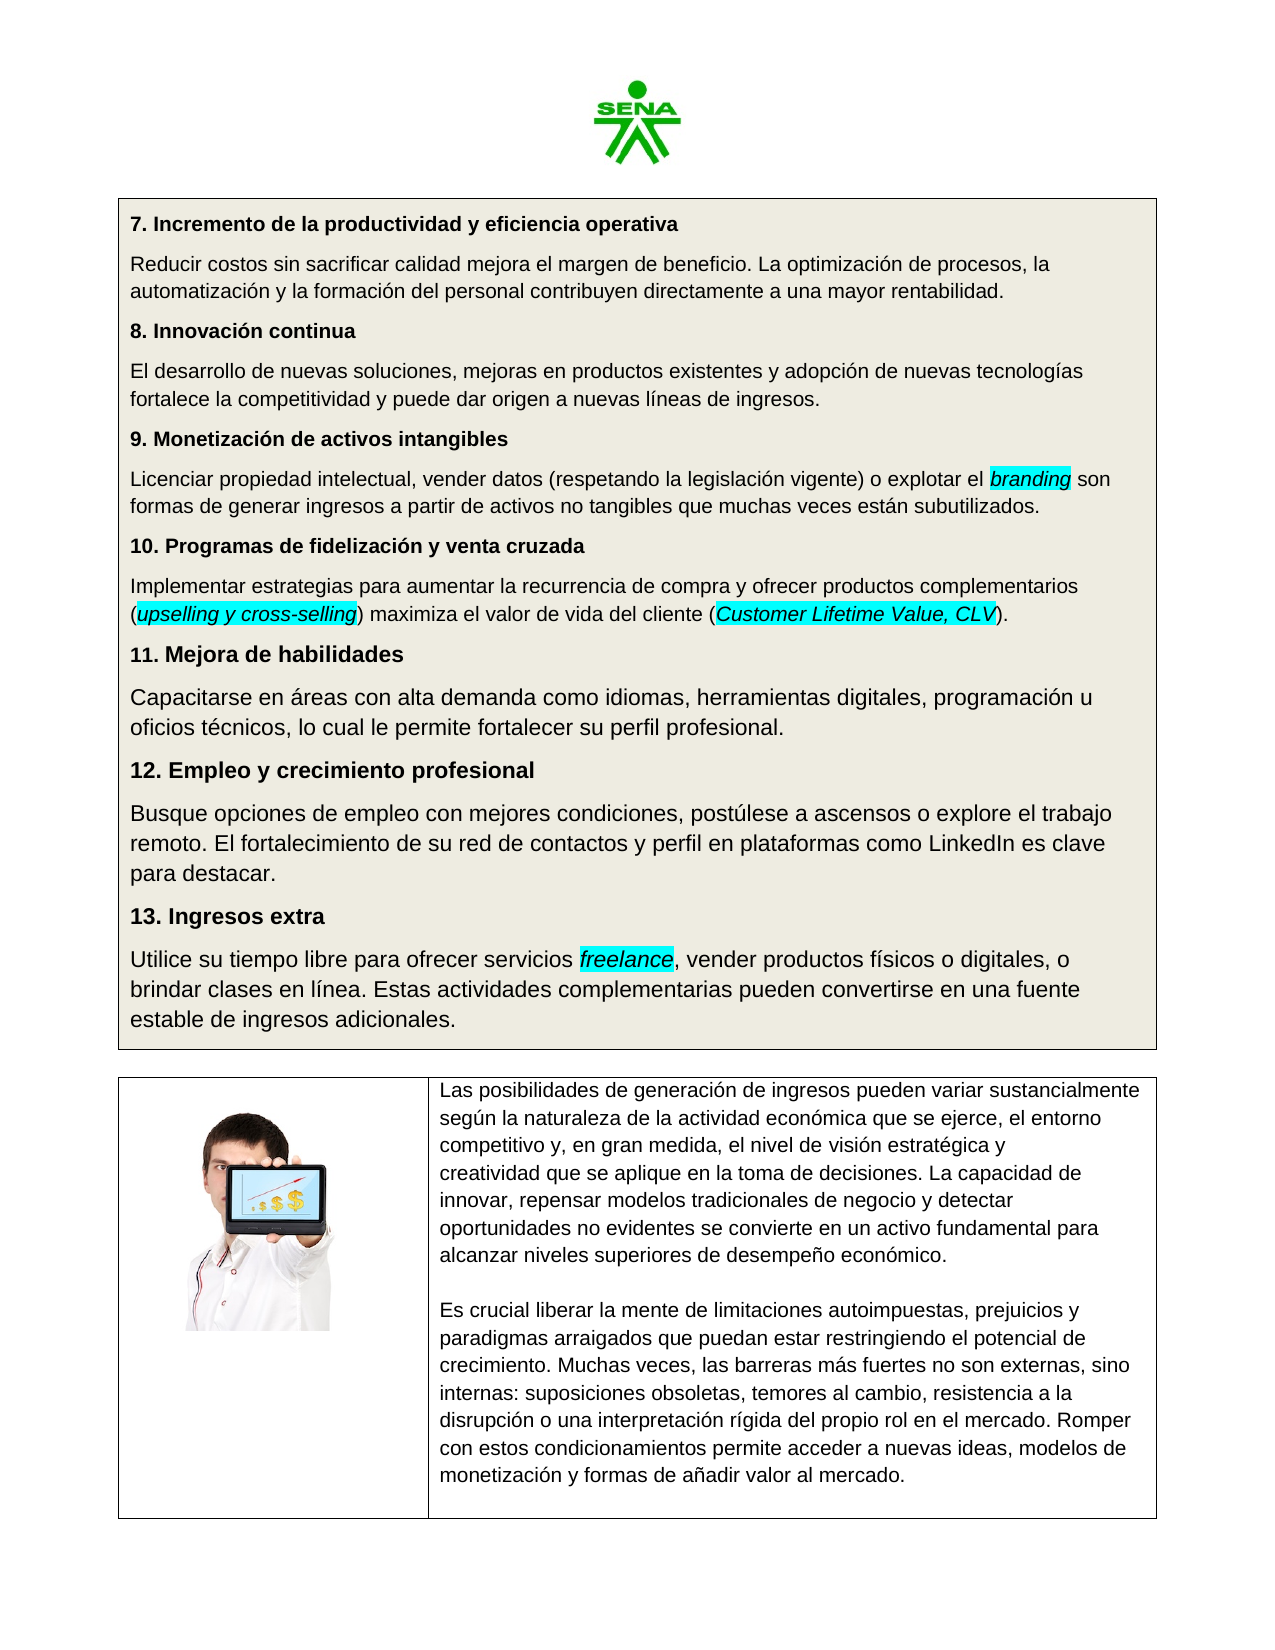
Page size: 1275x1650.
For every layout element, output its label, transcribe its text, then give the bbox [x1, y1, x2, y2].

picture [129, 1078, 417, 1331]
table_header [119, 1078, 428, 1518]
table_header Las posibilidades de generación de ingresos pueden variar sustancialmente según la naturaleza de la actividad económica que se ejerce, el entorno competitivo y, en gran medida, el nivel de visión estratégica y creatividad que se aplique en la toma de decisiones. La capacidad de innovar, repensar modelos tradicionales de negocio y detectar oportunidades no evidentes se convierte en un activo fundamental para alcanzar niveles superiores de desempeño económico. Es crucial liberar la mente de limitaciones autoimpuestas, prejuicios y paradigmas arraigados que puedan estar restringiendo el potencial de crecimiento. Muchas veces, las barreras más fuertes no son externas, sino internas: suposiciones obsoletas, temores al cambio, resistencia a la disrupción o una interpretación rígida del propio rol en el mercado. Romper con estos condicionamientos permite acceder a nuevas ideas, modelos de monetización y formas de añadir valor al mercado. [429, 1078, 1156, 1518]
picture [588, 75, 687, 172]
